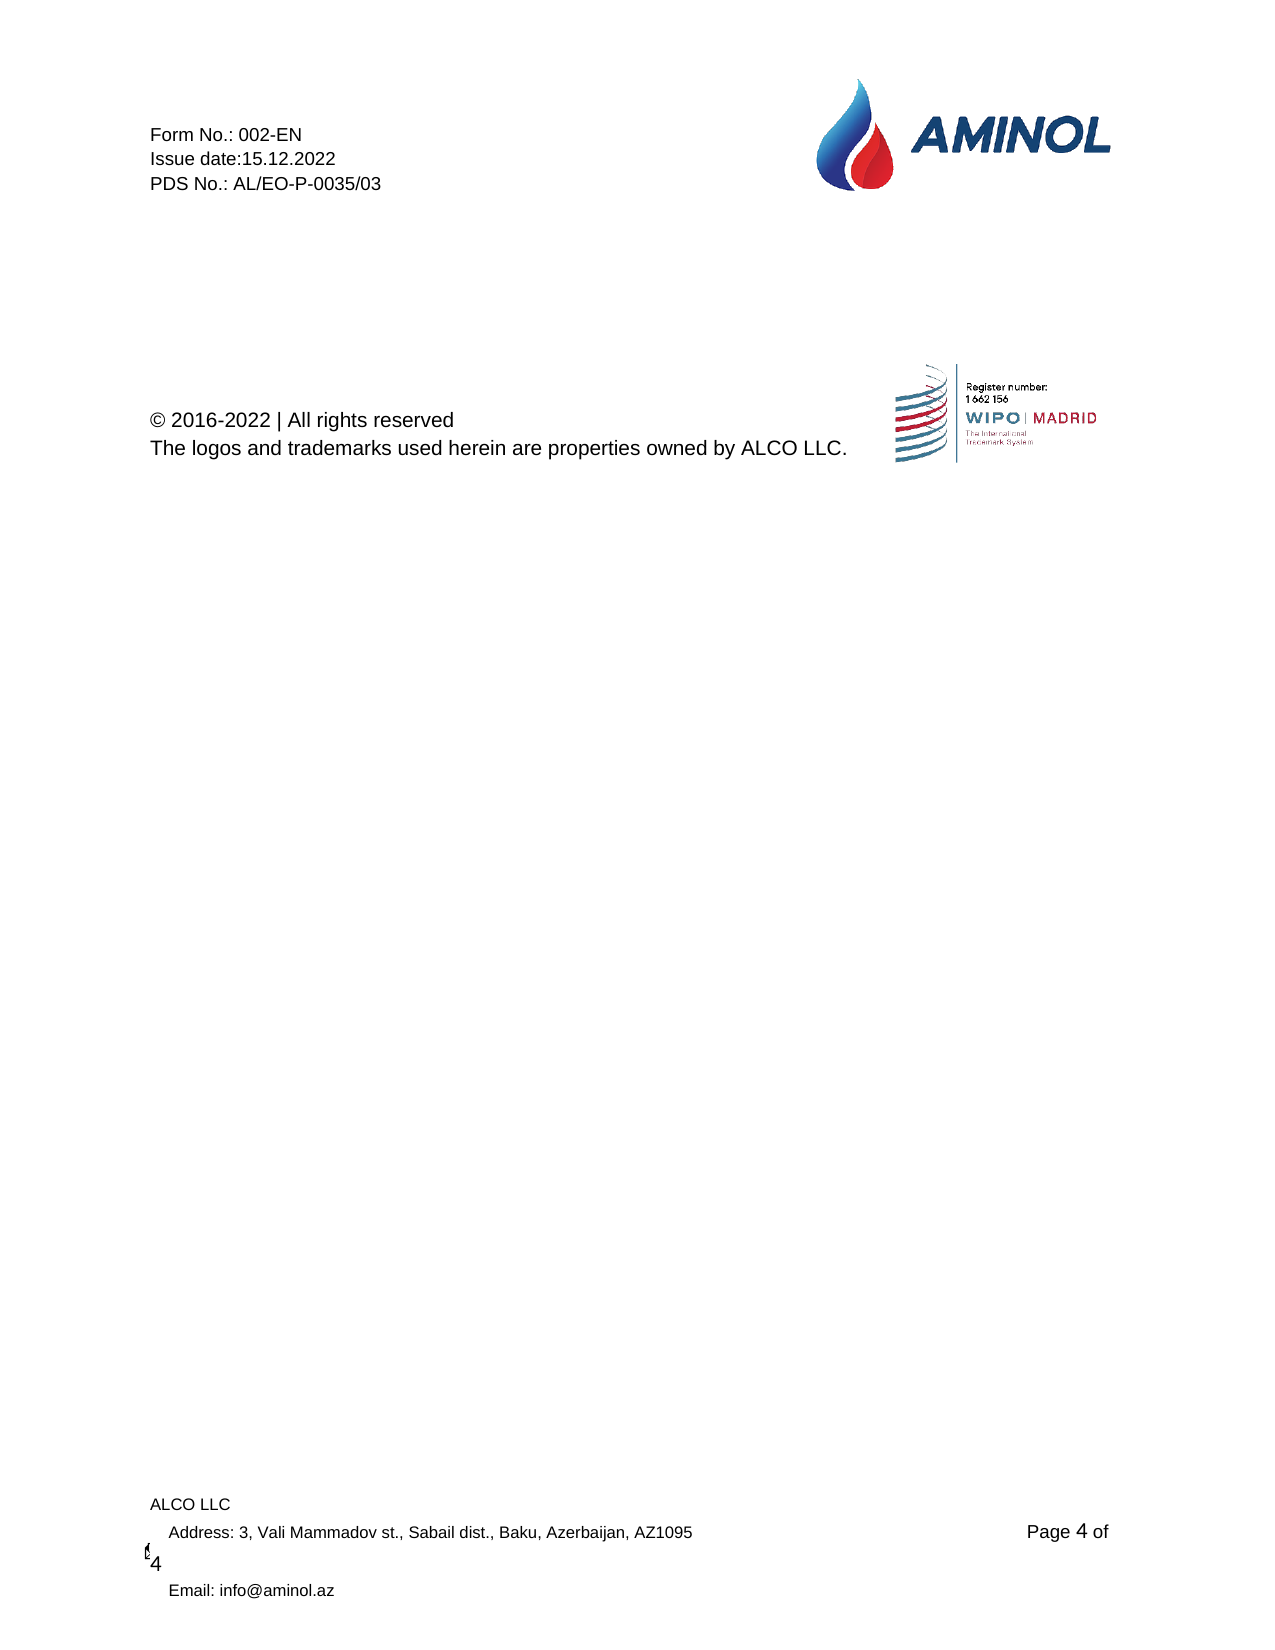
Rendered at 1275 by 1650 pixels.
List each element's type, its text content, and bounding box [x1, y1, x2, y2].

picture [865, 332, 1125, 495]
picture [806, 74, 1125, 198]
text © 2016-2022 | All rights reserved [150, 408, 865, 432]
picture [143, 1540, 150, 1560]
text The logos and trademarks used herein are properties owned by ALCO LLC. [150, 436, 865, 460]
